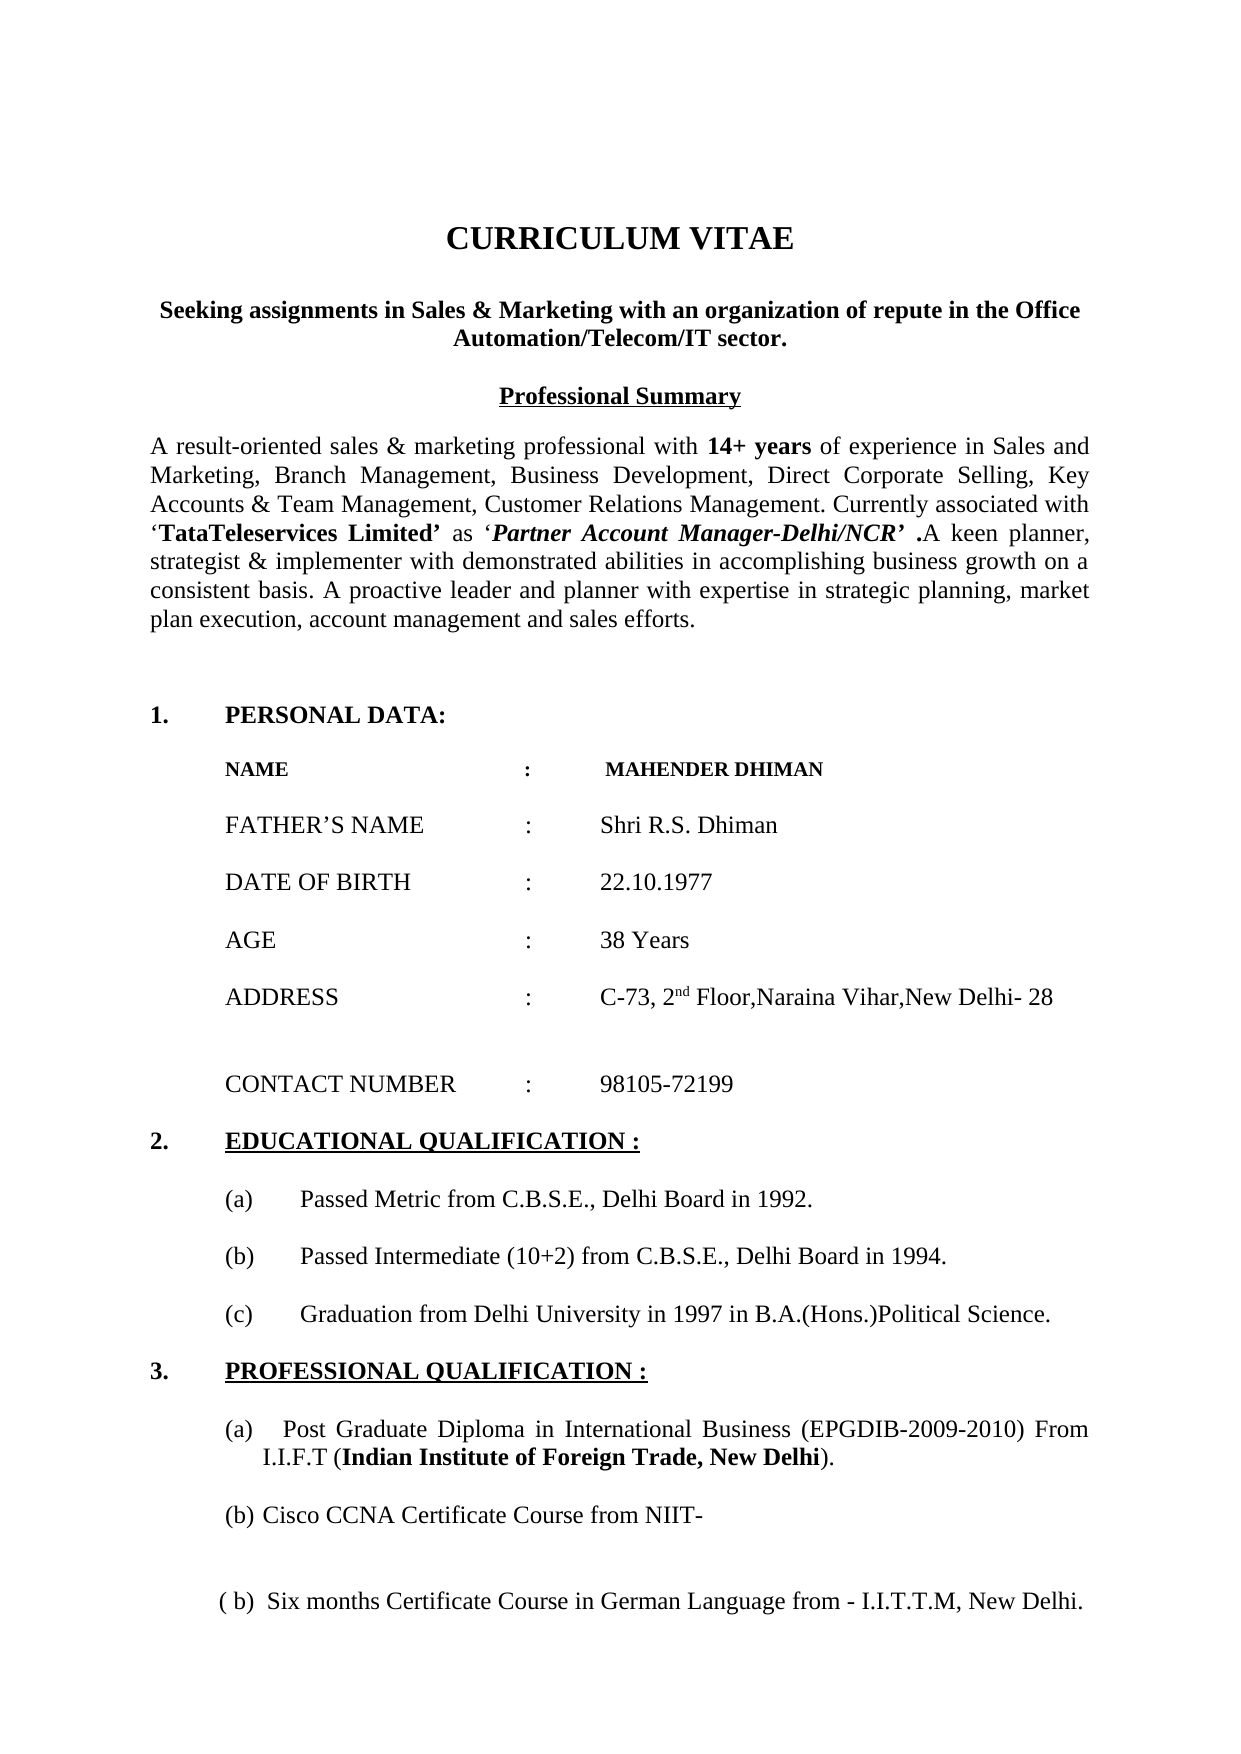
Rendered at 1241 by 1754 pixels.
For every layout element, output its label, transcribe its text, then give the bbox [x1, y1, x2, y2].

text Professional Summary [150, 381, 1090, 410]
text 3. Professional Qualification : [150, 1356, 1090, 1385]
text (a) Passed Metric from C.B.S.E., Board in 1992. [150, 1184, 1090, 1212]
text A result-oriented sales & marketing professional with 14+ years of experience in Sales and Marketing, Branch Management, Business Development, Direct Corporate Selling, Key Accounts & Team Management, Customer Relations Management. Currently associated with ‘TataTeleservices Limited’ as ‘Partner Account Manager-Delhi/NCR’ .A keen planner, strategist & implementer with demonstrated abilities in accomplishing business growth on a consistent basis. A proactive leader and planner with expertise in strategic planning, market plan execution, account management and sales efforts. [150, 431, 1090, 633]
list Cisco CCNA Certificate Course from NIIT- [225, 1500, 1090, 1529]
list Post Graduate Diploma in International Business (EPGDIB-2009-2010) From I.I.F.T (Indian Institute of Foreign Trade, New Delhi). [225, 1414, 1090, 1471]
text Contact Number : 98105-72199 [150, 1069, 1090, 1097]
text Father’s Name : Shri R.S. Dhiman [150, 810, 1090, 839]
text 1. Personal DATA: [150, 700, 1090, 728]
text Age : 38 Years [150, 925, 1090, 954]
title Curriculum VitaE [150, 218, 1090, 256]
text (b) Passed Intermediate (10+2) from C.B.S.E., Board in 1994. [150, 1241, 1090, 1270]
text Date of Birth : 22.10.1977 [150, 867, 1090, 896]
text Seeking assignments in Sales & Marketing with an organization of repute in the Office Automation/Telecom/IT sector. [150, 295, 1090, 352]
text (c) Graduation from in 1997 in B.A.(Hons.)Political Science. [150, 1299, 1090, 1327]
text ( b) Six months Certificate Course in German Language from - I.I.T.T.M, . [150, 1586, 1090, 1615]
text 2. Educational Qualification : [150, 1126, 1090, 1155]
text Address : C-73, 2nd Floor,Naraina Vihar,New Delhi- 28 [150, 982, 1090, 1011]
subtitle Name : Mahender Dhiman [150, 757, 1090, 781]
